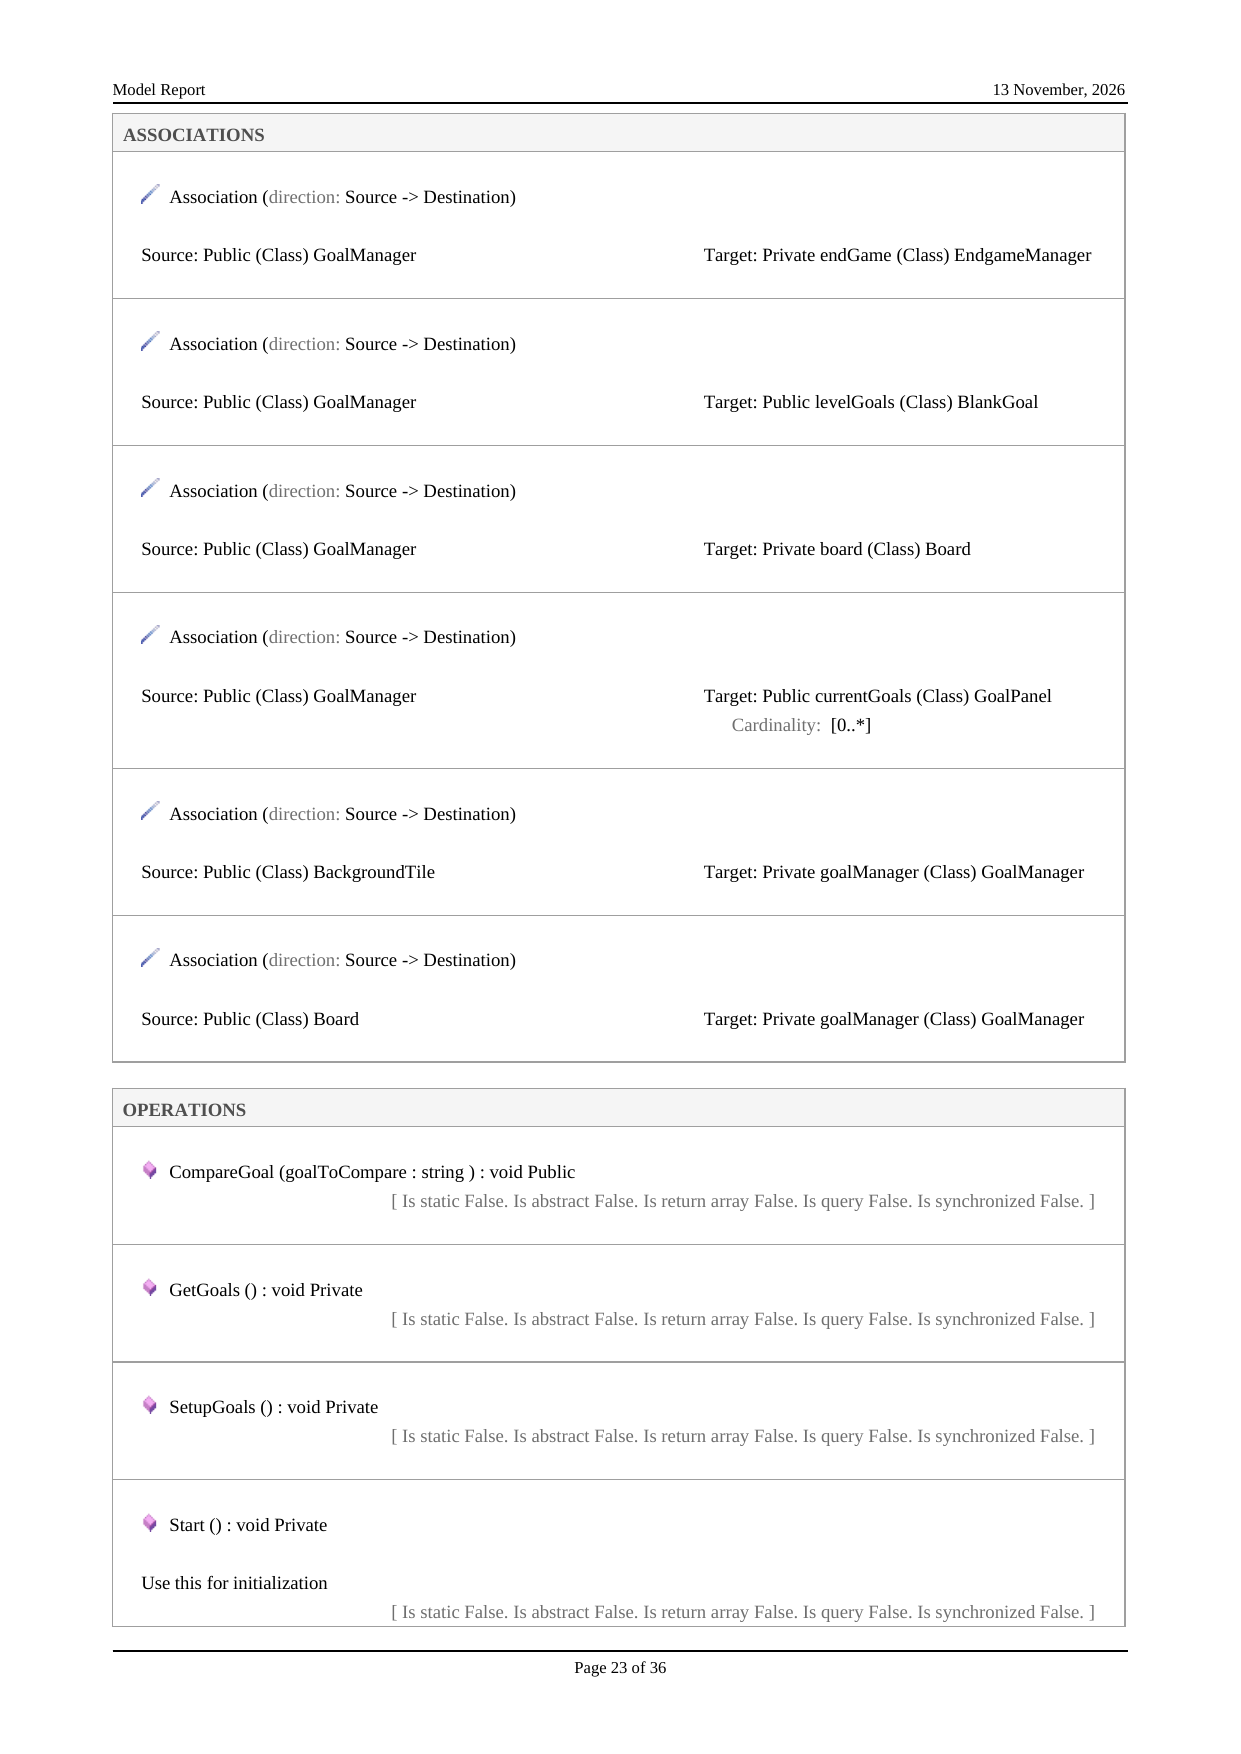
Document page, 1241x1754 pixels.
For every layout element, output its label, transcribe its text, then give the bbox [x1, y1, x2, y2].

picture [141, 625, 160, 644]
table_header OPERATIONS [113, 1089, 1124, 1126]
table_cell Source: Public (Class) GoalManager [113, 680, 675, 768]
picture [141, 801, 160, 820]
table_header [113, 1480, 1124, 1626]
table_cell Source: Public (Class) Board [113, 1003, 675, 1061]
table_header Association (direction: Source -> Destination) [113, 769, 1124, 856]
table_cell Target: Private goalManager (Class) GoalManager [675, 856, 1124, 914]
table_cell Target: Public levelGoals (Class) BlankGoal [675, 386, 1124, 445]
table_cell Target: Public currentGoals (Class) GoalPanel Cardinality: [0..*] [675, 680, 1124, 768]
table_header ASSOCIATIONS [113, 114, 1124, 151]
table_cell Source: Public (Class) BackgroundTile [113, 856, 675, 914]
picture [141, 1512, 160, 1532]
picture [141, 1277, 160, 1296]
table_cell Target: Private board (Class) Board [675, 533, 1124, 592]
picture [141, 478, 160, 497]
table_header Association (direction: Source -> Destination) [113, 593, 1124, 680]
table_cell Source: Public (Class) GoalManager [113, 386, 675, 445]
table_cell Source: Public (Class) GoalManager [113, 533, 675, 592]
table_header GetGoals () : void Private [ Is static False. Is abstract False. Is return array False. Is query False. Is synchronized False. ] [113, 1245, 1124, 1361]
picture [141, 184, 160, 204]
table_cell Target: Private endGame (Class) EndgameManager [675, 240, 1124, 298]
picture [141, 331, 160, 351]
table_header Association (direction: Source -> Destination) [113, 916, 1124, 1003]
table_cell Association (direction: Source -> Destination) [113, 152, 1124, 239]
table_header SetupGoals () : void Private [ Is static False. Is abstract False. Is return array False. Is query False. Is synchronized False. ] [113, 1363, 1124, 1479]
table_cell Target: Private goalManager (Class) GoalManager [675, 1003, 1124, 1061]
picture [141, 1159, 160, 1179]
table_cell Association (direction: Source -> Destination) [113, 299, 1124, 386]
table_cell CompareGoal (goalToCompare : string ) : void Public [ Is static False. Is abstract False. Is return array False. Is query False. Is synchronized False. ] [113, 1127, 1124, 1244]
picture [141, 1395, 160, 1414]
picture [141, 948, 160, 967]
table_cell Source: Public (Class) GoalManager [113, 240, 675, 298]
table_header Association (direction: Source -> Destination) [113, 446, 1124, 533]
